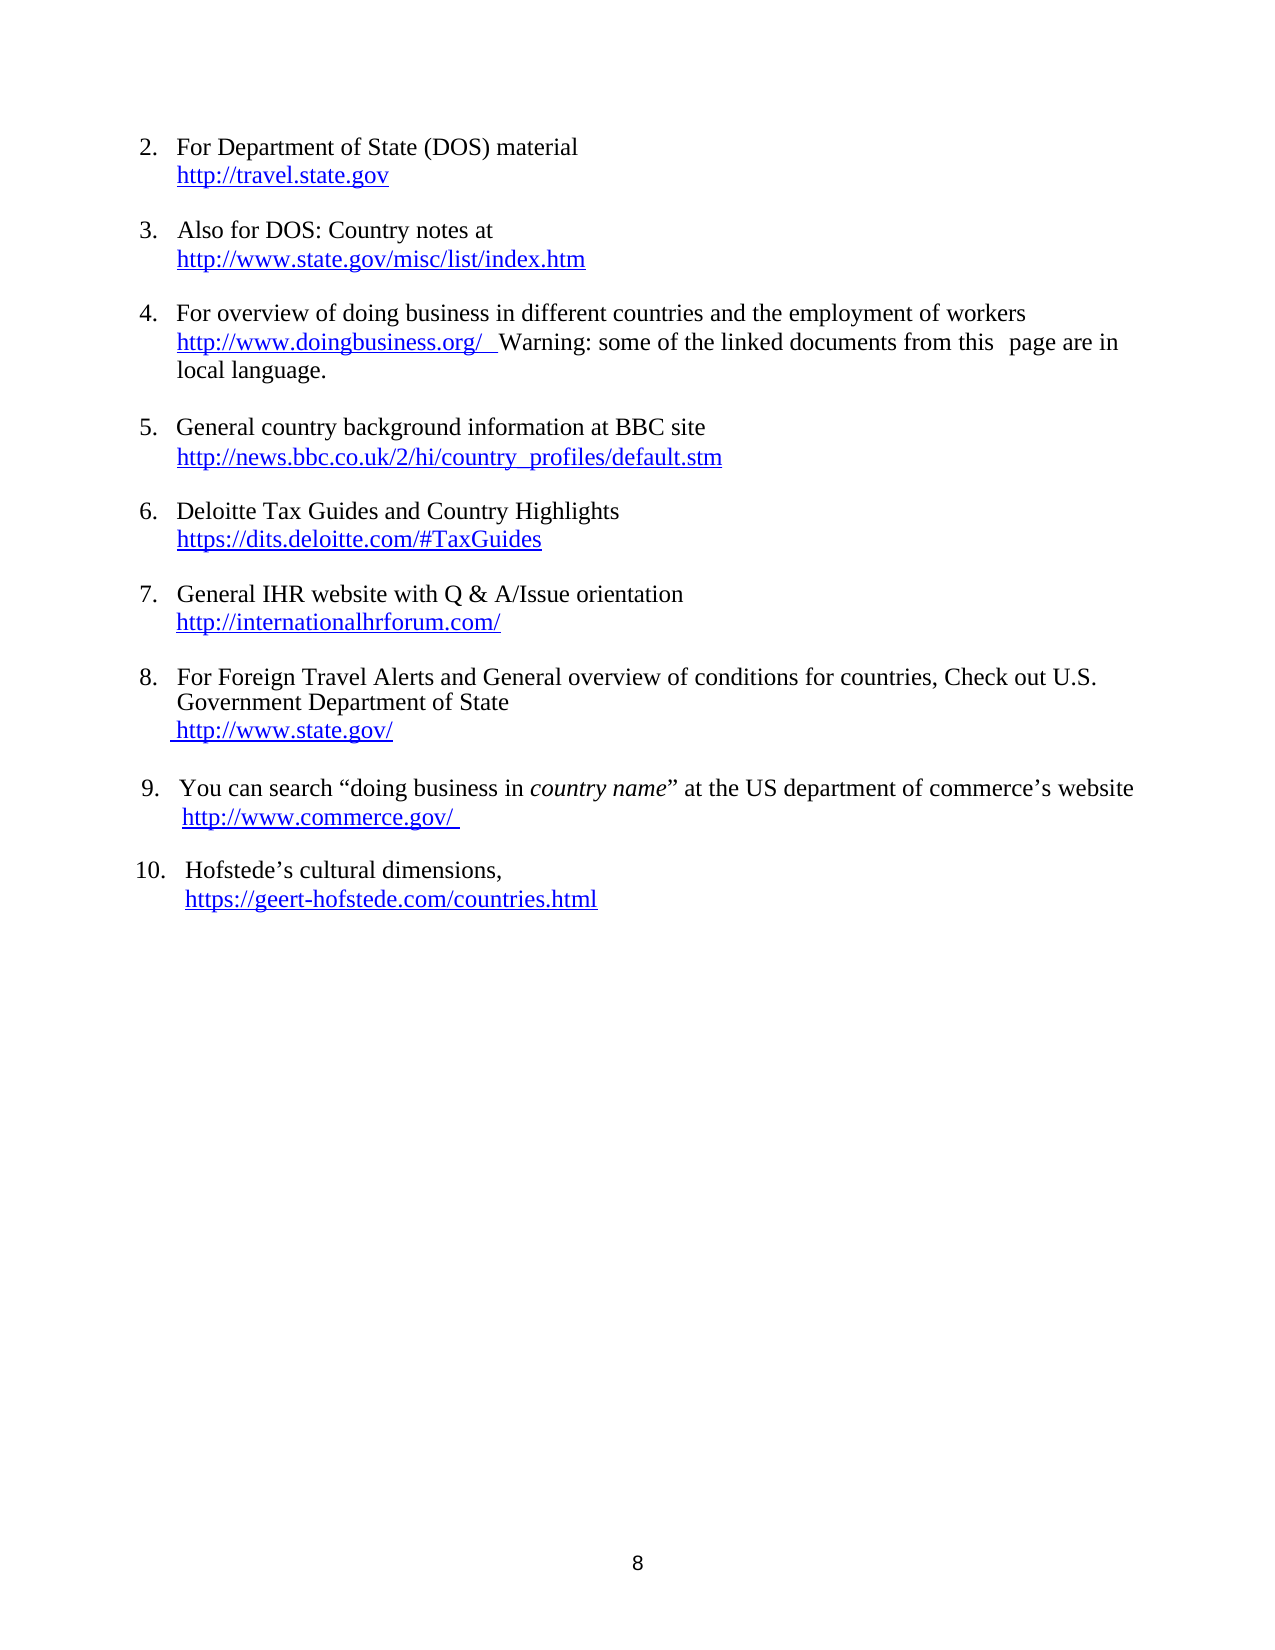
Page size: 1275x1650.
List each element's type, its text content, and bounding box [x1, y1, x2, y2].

text http://www.doingbusiness.org/ Warning: some of the linked documents from this page are in local language. [177, 327, 1140, 384]
text 7. General IHR website with Q & A/Issue orientation [139, 582, 1140, 607]
text 9. You can search “doing business in country name” at the US department of commerce’s website http://www.commerce.gov/ [135, 773, 1140, 831]
text http://internationalhrforum.com/ [139, 607, 1140, 636]
text 6. Deloitte Tax Guides and Country Highlights [139, 499, 1140, 524]
text 5. General country background information at BBC site [139, 413, 1140, 442]
text 10. Hofstede’s cultural dimensions, [135, 855, 1140, 884]
text 8. For Foreign Travel Alerts and General overview of conditions for countries, Check out U.S. [139, 665, 1140, 690]
text 2. For Department of State (DOS) material [139, 135, 1140, 160]
text https://dits.deloitte.com/#TaxGuides [177, 524, 1140, 553]
text http://www.state.gov/ [139, 716, 1140, 744]
text http://news.bbc.co.uk/2/hi/country_profiles/default.stm [177, 442, 1140, 470]
text https://geert-hofstede.com/countries.html [135, 884, 1140, 912]
text http://www.state.gov/misc/list/index.htm [177, 244, 1140, 272]
text 4. For overview of doing business in different countries and the employment of workers [139, 301, 1140, 327]
text http://travel.state.gov [177, 161, 1140, 189]
text Government Department of State [139, 690, 1140, 716]
text 3. Also for DOS: Country notes at [139, 218, 1140, 244]
